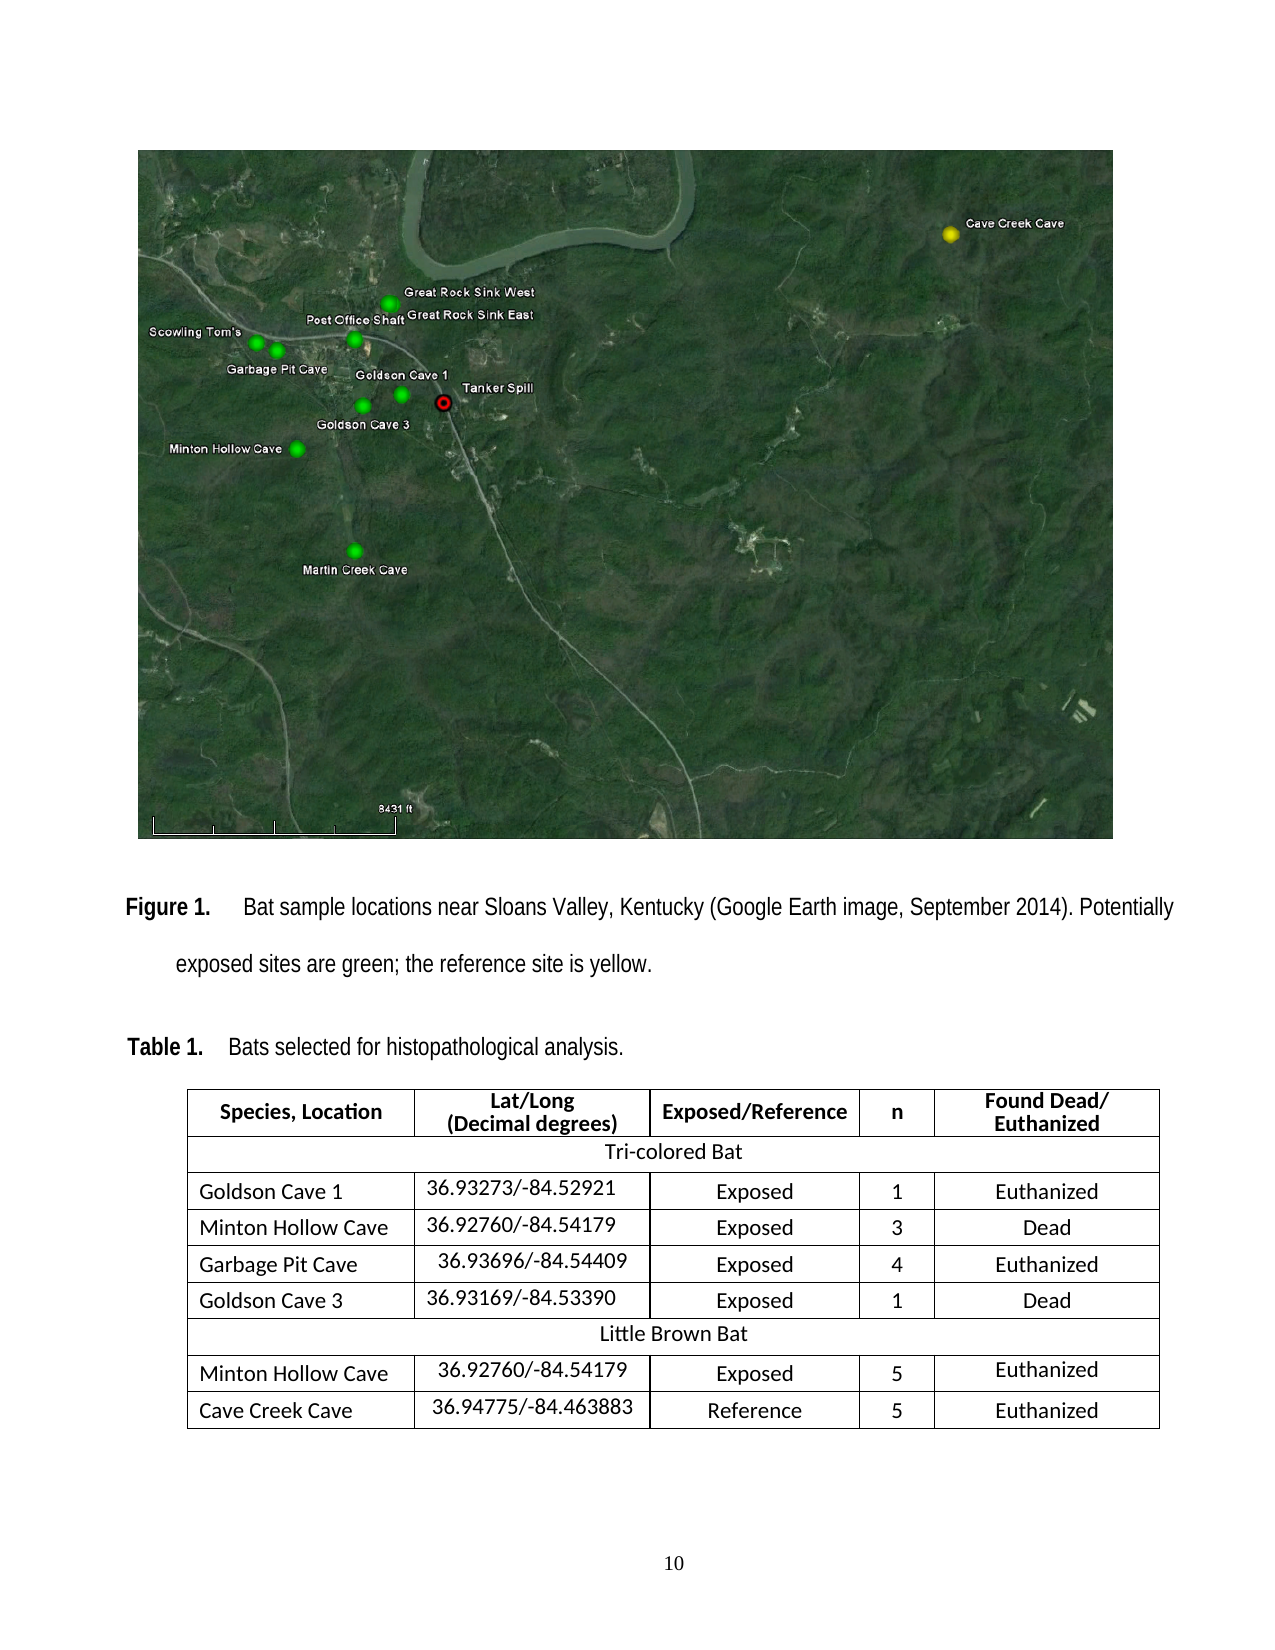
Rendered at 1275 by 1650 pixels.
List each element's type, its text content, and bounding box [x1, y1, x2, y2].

table_cell 1 [860, 1173, 934, 1209]
table_cell 36.94775/-84.463883 [415, 1392, 649, 1427]
text Bat sample locations near Sloans Valley, Kentucky (Google Earth image, September 2014). Potentially exposed sites are green; the reference site is yellow. [168, 892, 1209, 978]
table_cell 1 [860, 1283, 934, 1318]
table_cell Reference [651, 1392, 859, 1427]
table_cell 36.93696/-84.54409 [415, 1246, 649, 1282]
table_cell 3 [860, 1210, 934, 1245]
table_cell Exposed [651, 1210, 859, 1245]
table_cell Exposed [651, 1356, 859, 1391]
table_cell 5 [860, 1356, 934, 1391]
table_cell 36.93169/-84.53390 [415, 1283, 649, 1318]
table_cell Euthanized [935, 1246, 1159, 1282]
table_cell Tri-colored Bat [188, 1137, 1159, 1172]
table_cell Dead [935, 1210, 1159, 1245]
table_cell Goldson Cave 1 [188, 1173, 414, 1209]
table_cell Euthanized [935, 1356, 1159, 1391]
table_cell Garbage Pit Cave [188, 1246, 414, 1282]
table_cell Exposed [651, 1246, 859, 1282]
table_cell 36.92760/-84.54179 [415, 1210, 649, 1245]
table_cell 36.92760/-84.54179 [415, 1356, 649, 1391]
table_header Found Dead/ Euthanized [935, 1090, 1159, 1136]
title Bats selected for histopathological analysis. [168, 1032, 1209, 1060]
table_cell Minton Hollow Cave [188, 1356, 414, 1391]
table_cell 36.93273/-84.52921 [415, 1173, 649, 1209]
table_cell Exposed [651, 1283, 859, 1318]
table_cell 4 [860, 1246, 934, 1282]
table_cell Little Brown Bat [188, 1319, 1159, 1354]
table_cell Euthanized [935, 1392, 1159, 1427]
table_cell Cave Creek Cave [188, 1392, 414, 1427]
table_cell Exposed [651, 1173, 859, 1209]
table_cell 5 [860, 1392, 934, 1427]
table_header Exposed/Reference [651, 1090, 859, 1136]
table_cell Dead [935, 1283, 1159, 1318]
table_header Species, Location [188, 1090, 414, 1136]
table_cell Goldson Cave 3 [188, 1283, 414, 1318]
table_cell Minton Hollow Cave [188, 1210, 414, 1245]
table_header Lat/Long (Decimal degrees) [415, 1090, 649, 1136]
table_cell Euthanized [935, 1173, 1159, 1209]
table_header n [860, 1090, 934, 1136]
picture [138, 150, 1113, 839]
